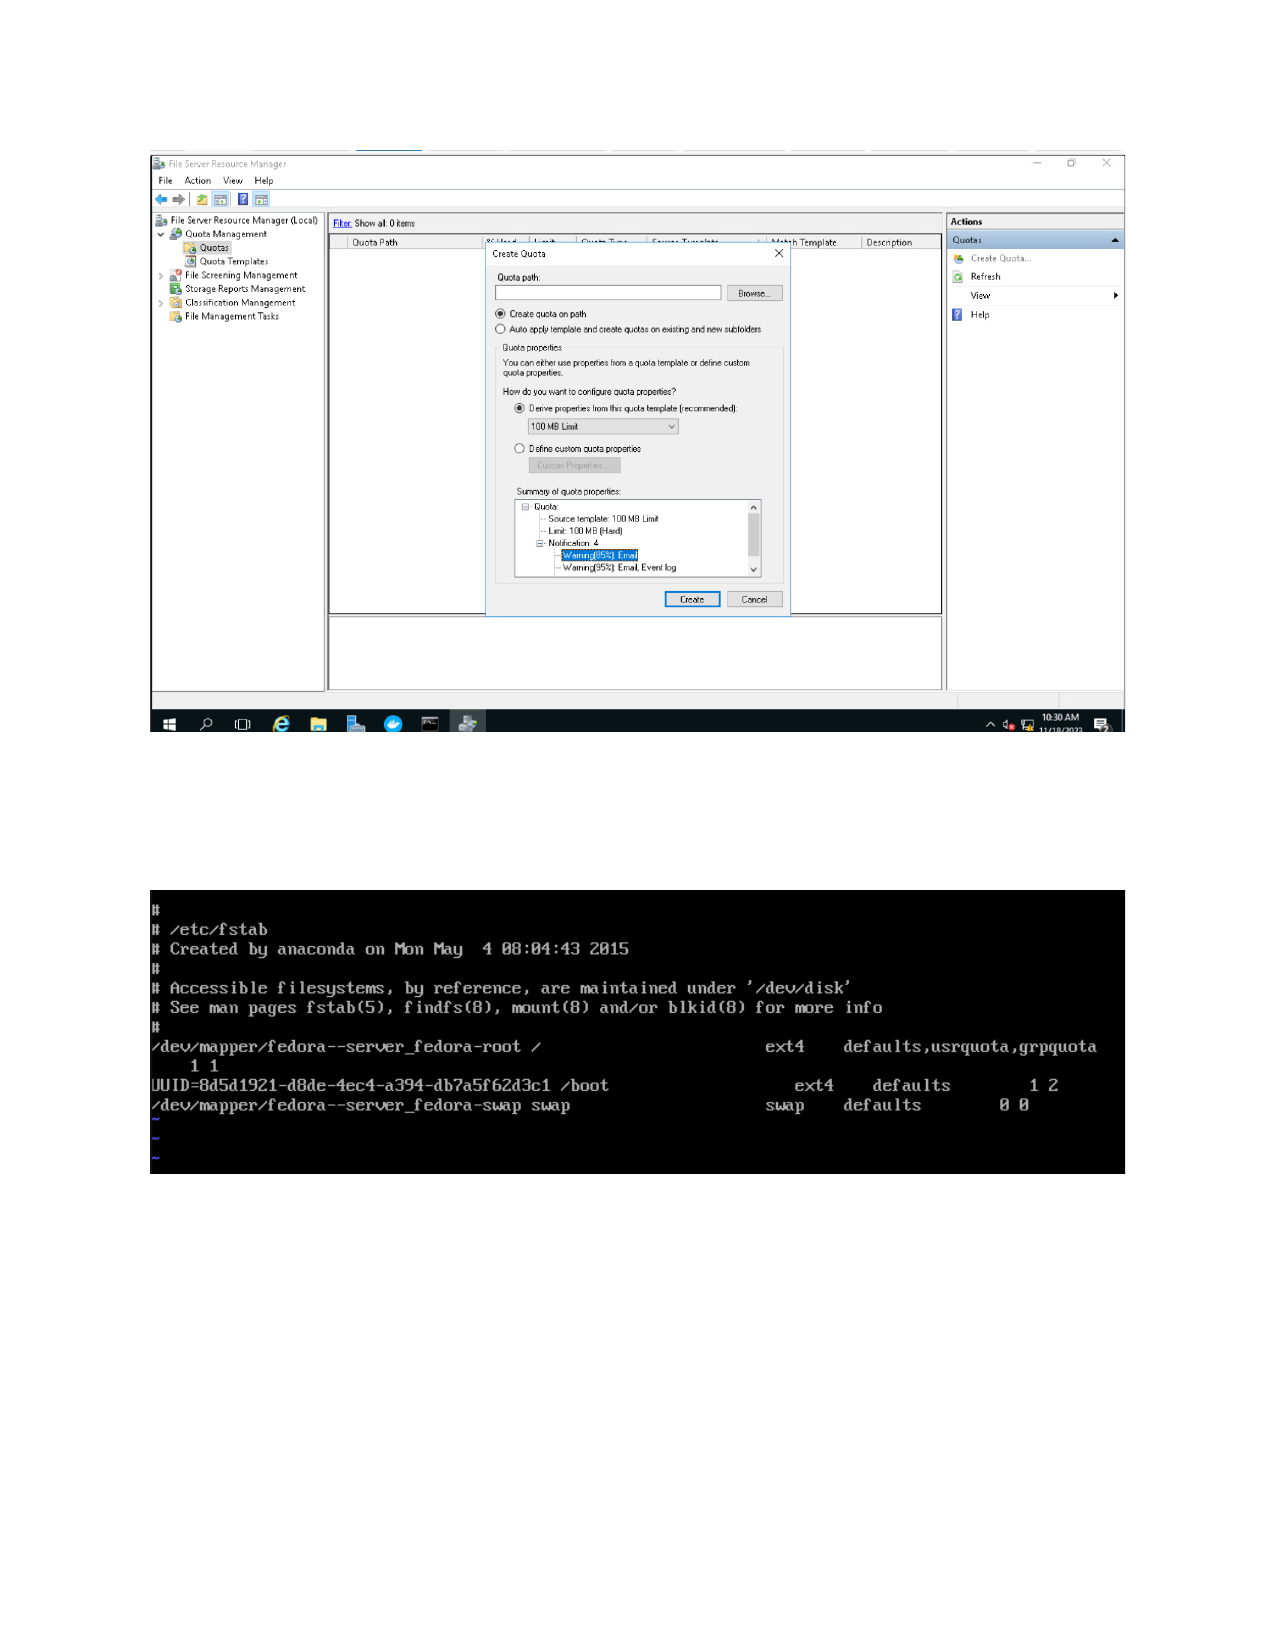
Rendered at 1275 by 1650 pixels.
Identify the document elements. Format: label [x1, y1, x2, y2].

picture [150, 150, 1125, 732]
picture [388, 721, 399, 728]
picture [150, 890, 1125, 1174]
